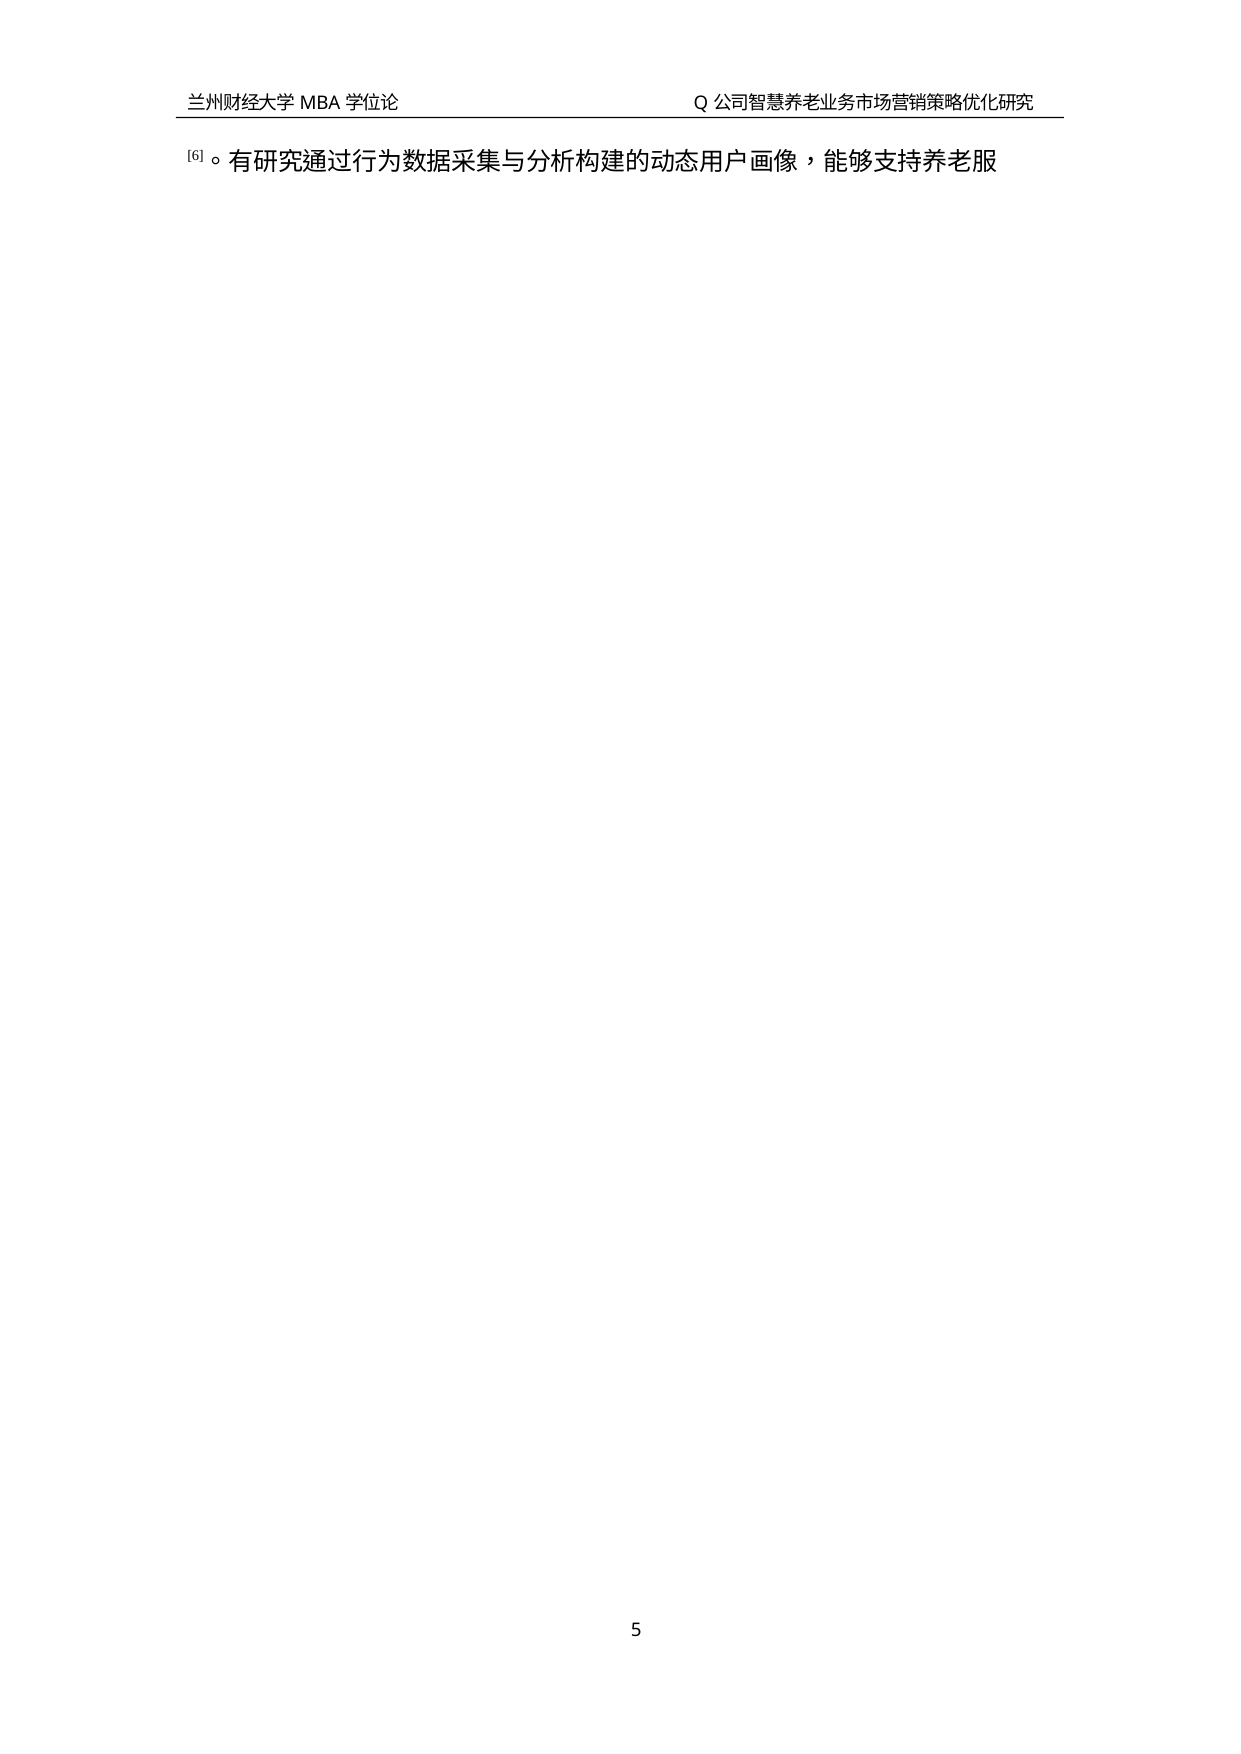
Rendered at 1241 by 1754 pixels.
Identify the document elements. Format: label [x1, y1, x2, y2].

text [187, 144, 1066, 178]
